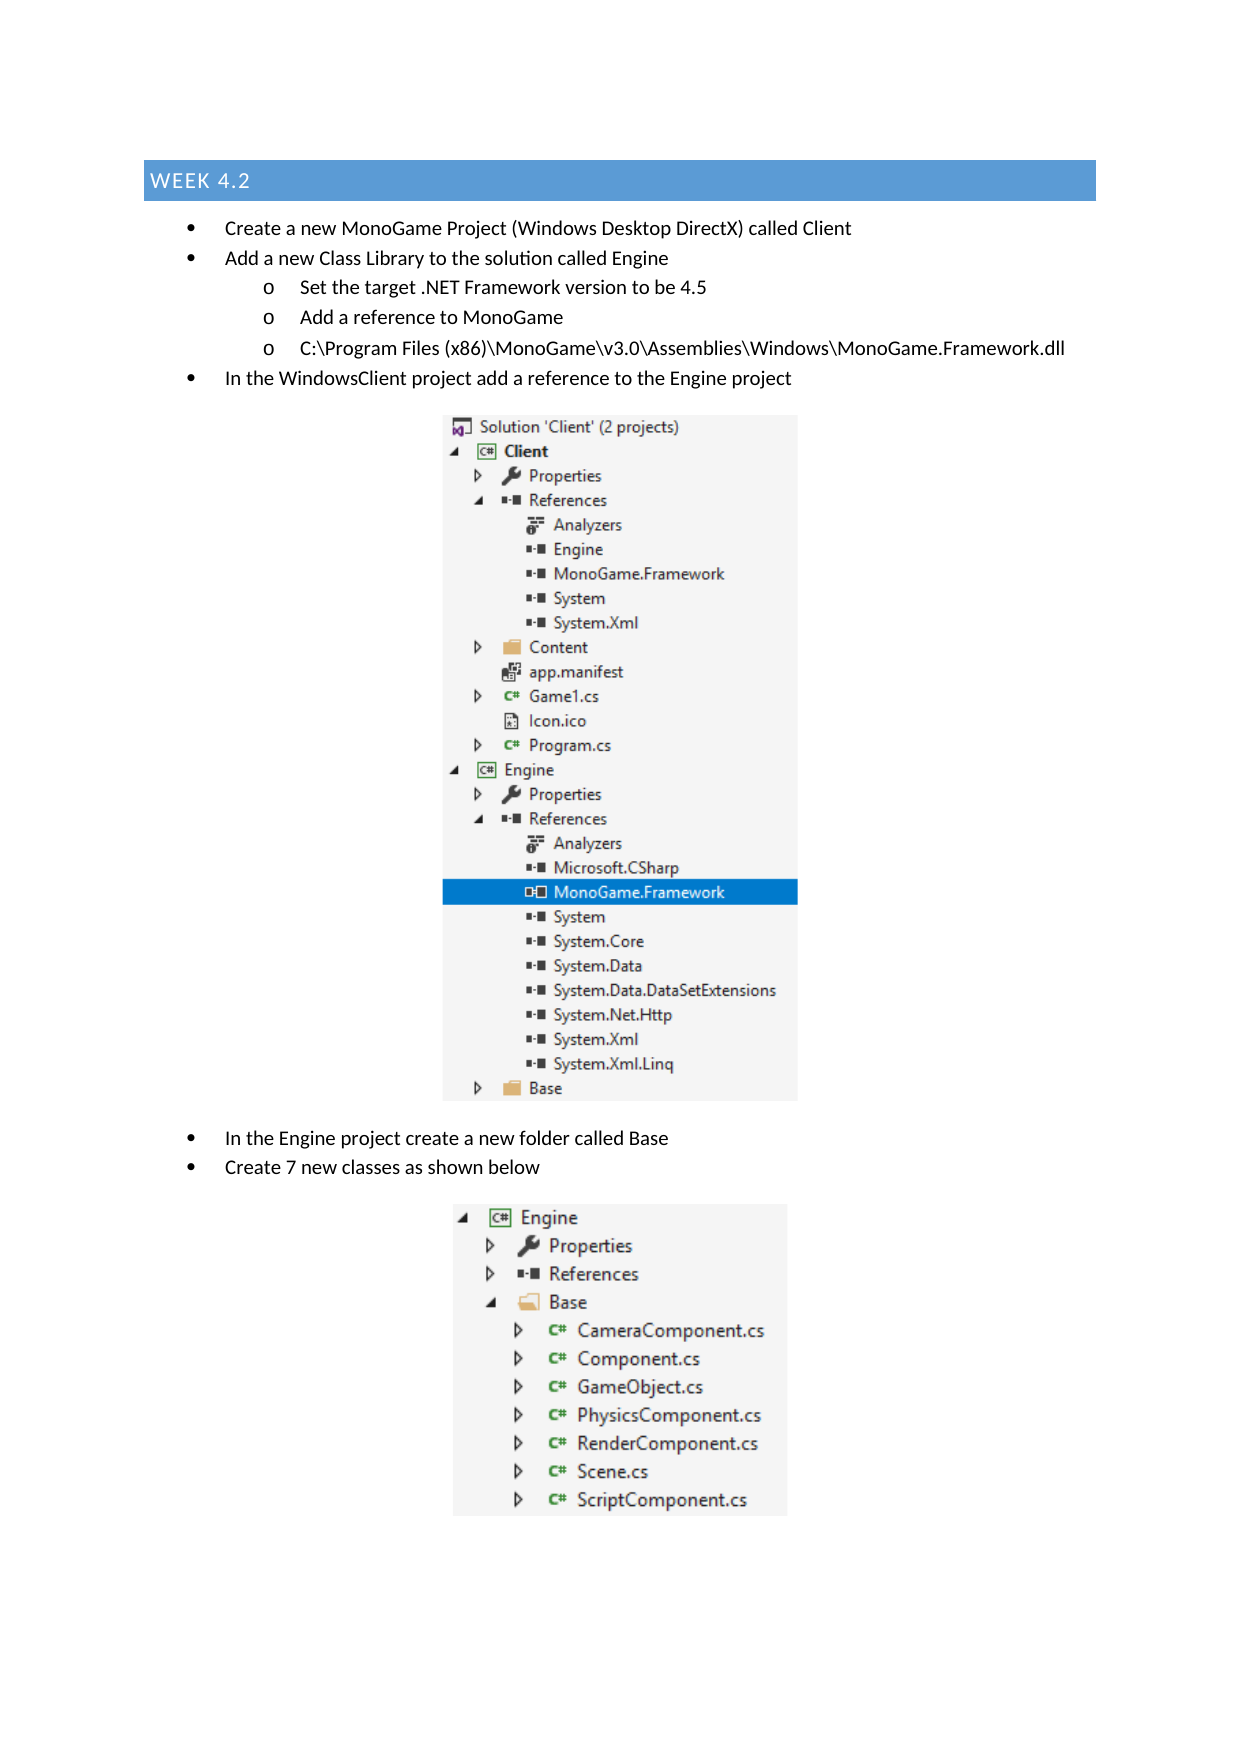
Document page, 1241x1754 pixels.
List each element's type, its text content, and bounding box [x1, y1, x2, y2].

picture [442, 415, 798, 1101]
list C:\Program Files (x86)\MonoGame\v3.0\Assemblies\Windows\MonoGame.Framework.dll [262, 335, 1090, 361]
list In the WindowsClient project add a reference to the Engine project [187, 365, 1090, 391]
picture [452, 1204, 788, 1516]
list Add a new Class Library to the solution called Engine [187, 245, 1090, 270]
list Create a new MonoGame Project (Windows Desktop DirectX) called Client [187, 216, 1090, 241]
list In the Engine project create a new folder called Base [187, 1125, 1090, 1151]
list Set the target .NET Framework version to be 4.5 [262, 274, 1090, 300]
subtitle Week 4.2 [150, 167, 1090, 195]
list Add a reference to MonoGame [262, 304, 1090, 331]
list Create 7 new classes as shown below [187, 1154, 1090, 1180]
